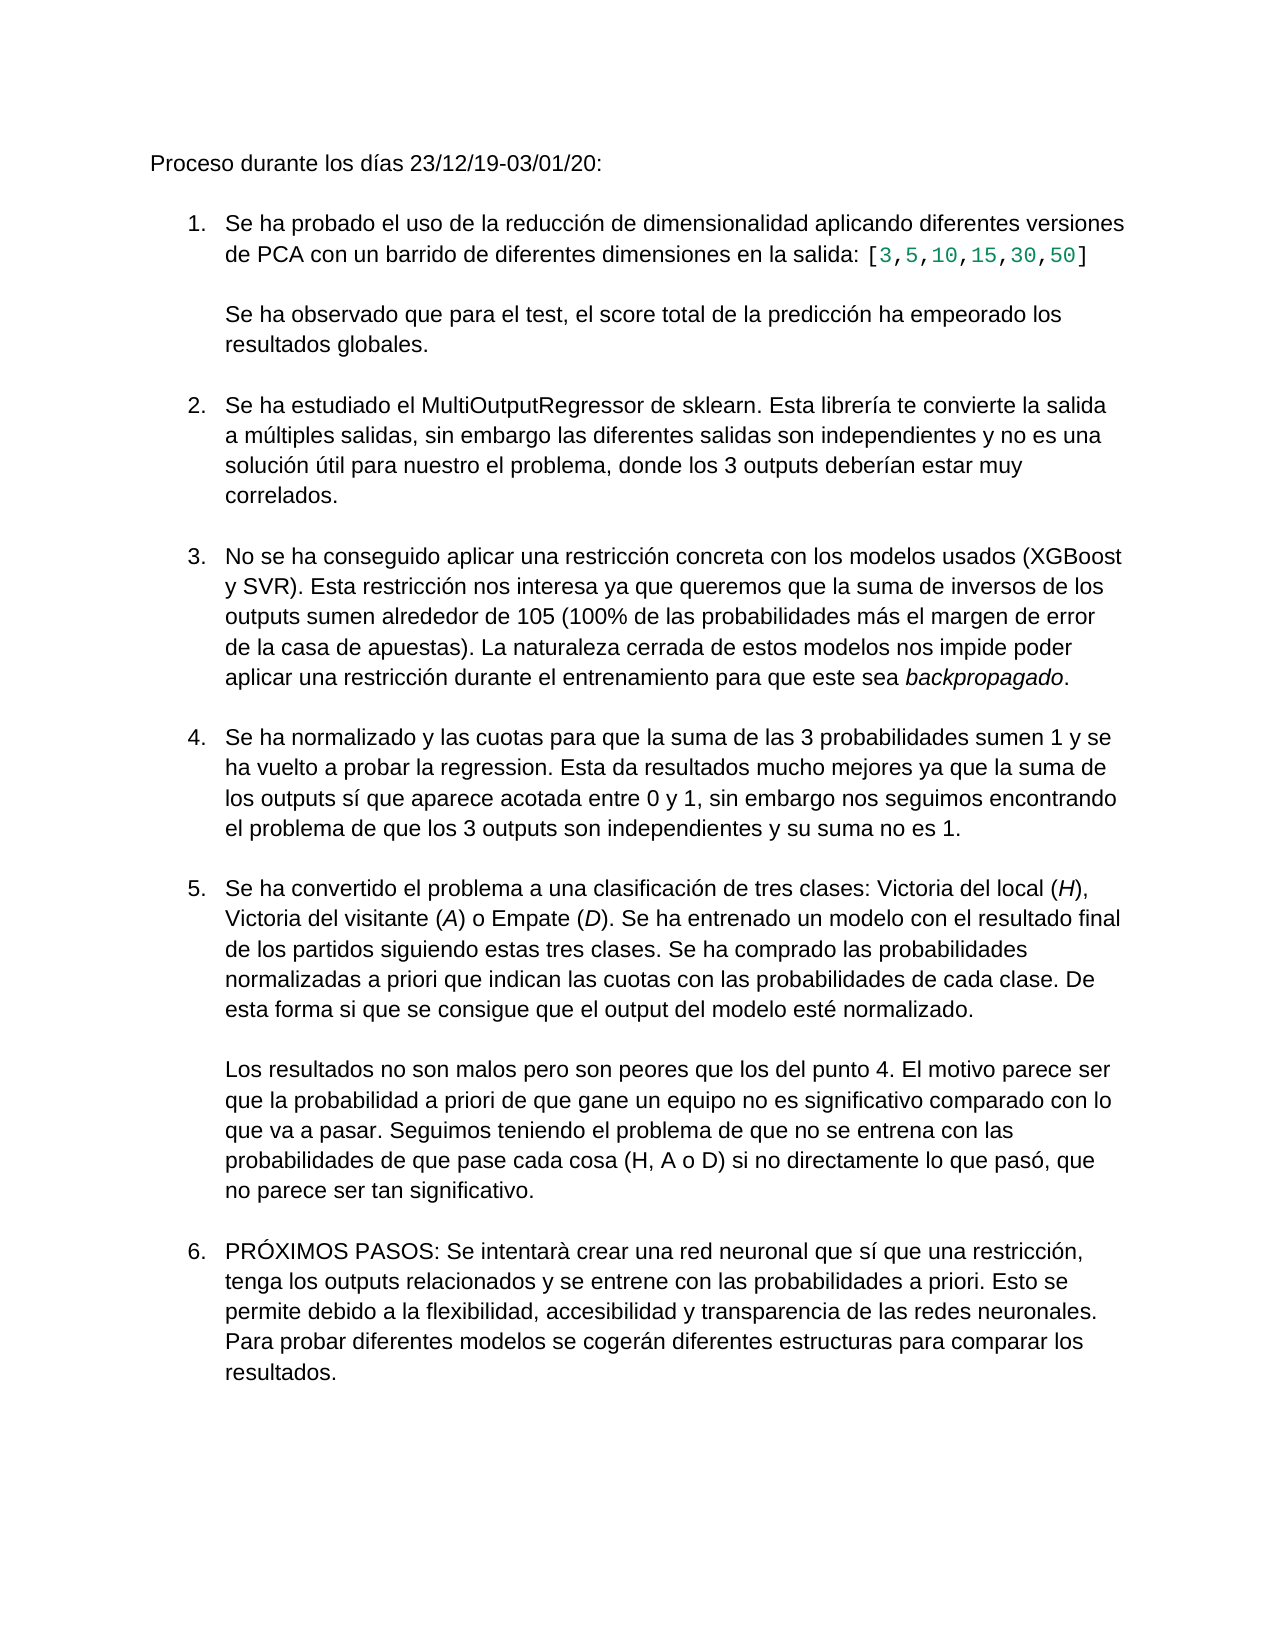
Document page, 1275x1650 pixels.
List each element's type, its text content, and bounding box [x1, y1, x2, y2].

text Los resultados no son malos pero son peores que los del punto 4. El motivo parece ser que la probabilidad a priori de que gane un equipo no es significativo comparado con lo que va a pasar. Seguimos teniendo el problema de que no se entrena con las probabilidades de que pase cada cosa (H, A o D) si no directamente lo que pasó, que no parece ser tan significativo. [225, 1056, 1125, 1204]
list Se ha estudiado el MultiOutputRegressor de sklearn. Esta librería te convierte la salida a múltiples salidas, sin embargo las diferentes salidas son independientes y no es una solución útil para nuestro el problema, donde los 3 outputs deberían estar muy correlados. [187, 392, 1125, 509]
list Se ha probado el uso de la reducción de dimensionalidad aplicando diferentes versiones de PCA con un barrido de diferentes dimensiones en la salida: [3,5,10,15,30,50] [187, 210, 1125, 269]
text Se ha observado que para el test, el score total de la predicción ha empeorado los resultados globales. [225, 301, 1125, 358]
list PRÓXIMOS PASOS: Se intentarà crear una red neuronal que sí que una restricción, tenga los outputs relacionados y se entrene con las probabilidades a priori. Esto se permite debido a la flexibilidad, accesibilidad y transparencia de las redes neuronales. Para probar diferentes modelos se cogerán diferentes estructuras para comparar los resultados. [187, 1238, 1125, 1385]
text Proceso durante los días 23/12/19-03/01/20: [150, 150, 1125, 176]
list Se ha normalizado y las cuotas para que la suma de las 3 probabilidades sumen 1 y se ha vuelto a probar la regression. Esta da resultados mucho mejores ya que la suma de los outputs sí que aparece acotada entre 0 y 1, sin embargo nos seguimos encontrando el problema de que los 3 outputs son independientes y su suma no es 1. [187, 724, 1125, 841]
list No se ha conseguido aplicar una restricción concreta con los modelos usados (XGBoost y SVR). Esta restricción nos interesa ya que queremos que la suma de inversos de los outputs sumen alrededor de 105 (100% de las probabilidades más el margen de error de la casa de apuestas). La naturaleza cerrada de estos modelos nos impide poder aplicar una restricción durante el entrenamiento para que este sea backpropagado. [187, 543, 1125, 690]
list Se ha convertido el problema a una clasificación de tres clases: Victoria del local (H), Victoria del visitante (A) o Empate (D). Se ha entrenado un modelo con el resultado final de los partidos siguiendo estas tres clases. Se ha comprado las probabilidades normalizadas a priori que indican las cuotas con las probabilidades de cada clase. De esta forma si que se consigue que el output del modelo esté normalizado. [187, 875, 1125, 1022]
